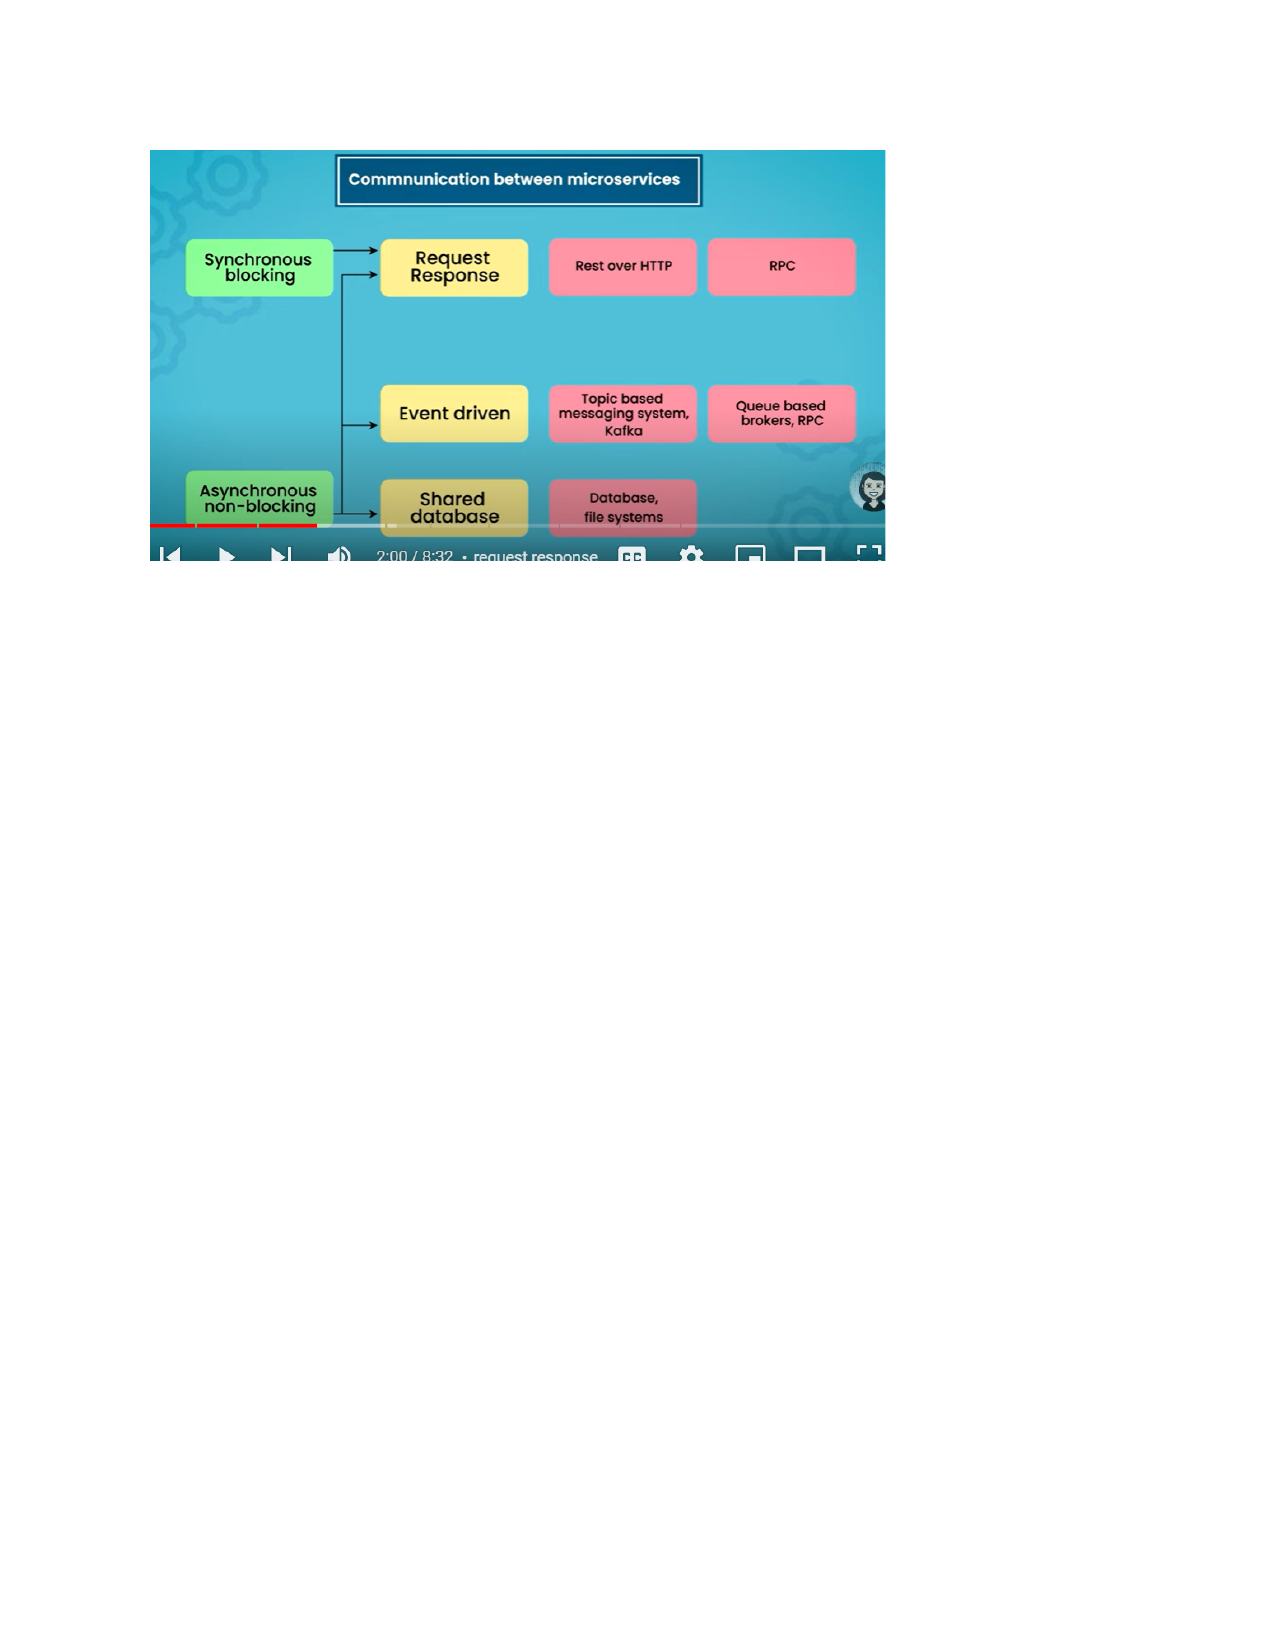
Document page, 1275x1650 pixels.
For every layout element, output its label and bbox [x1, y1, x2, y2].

picture [150, 150, 886, 561]
